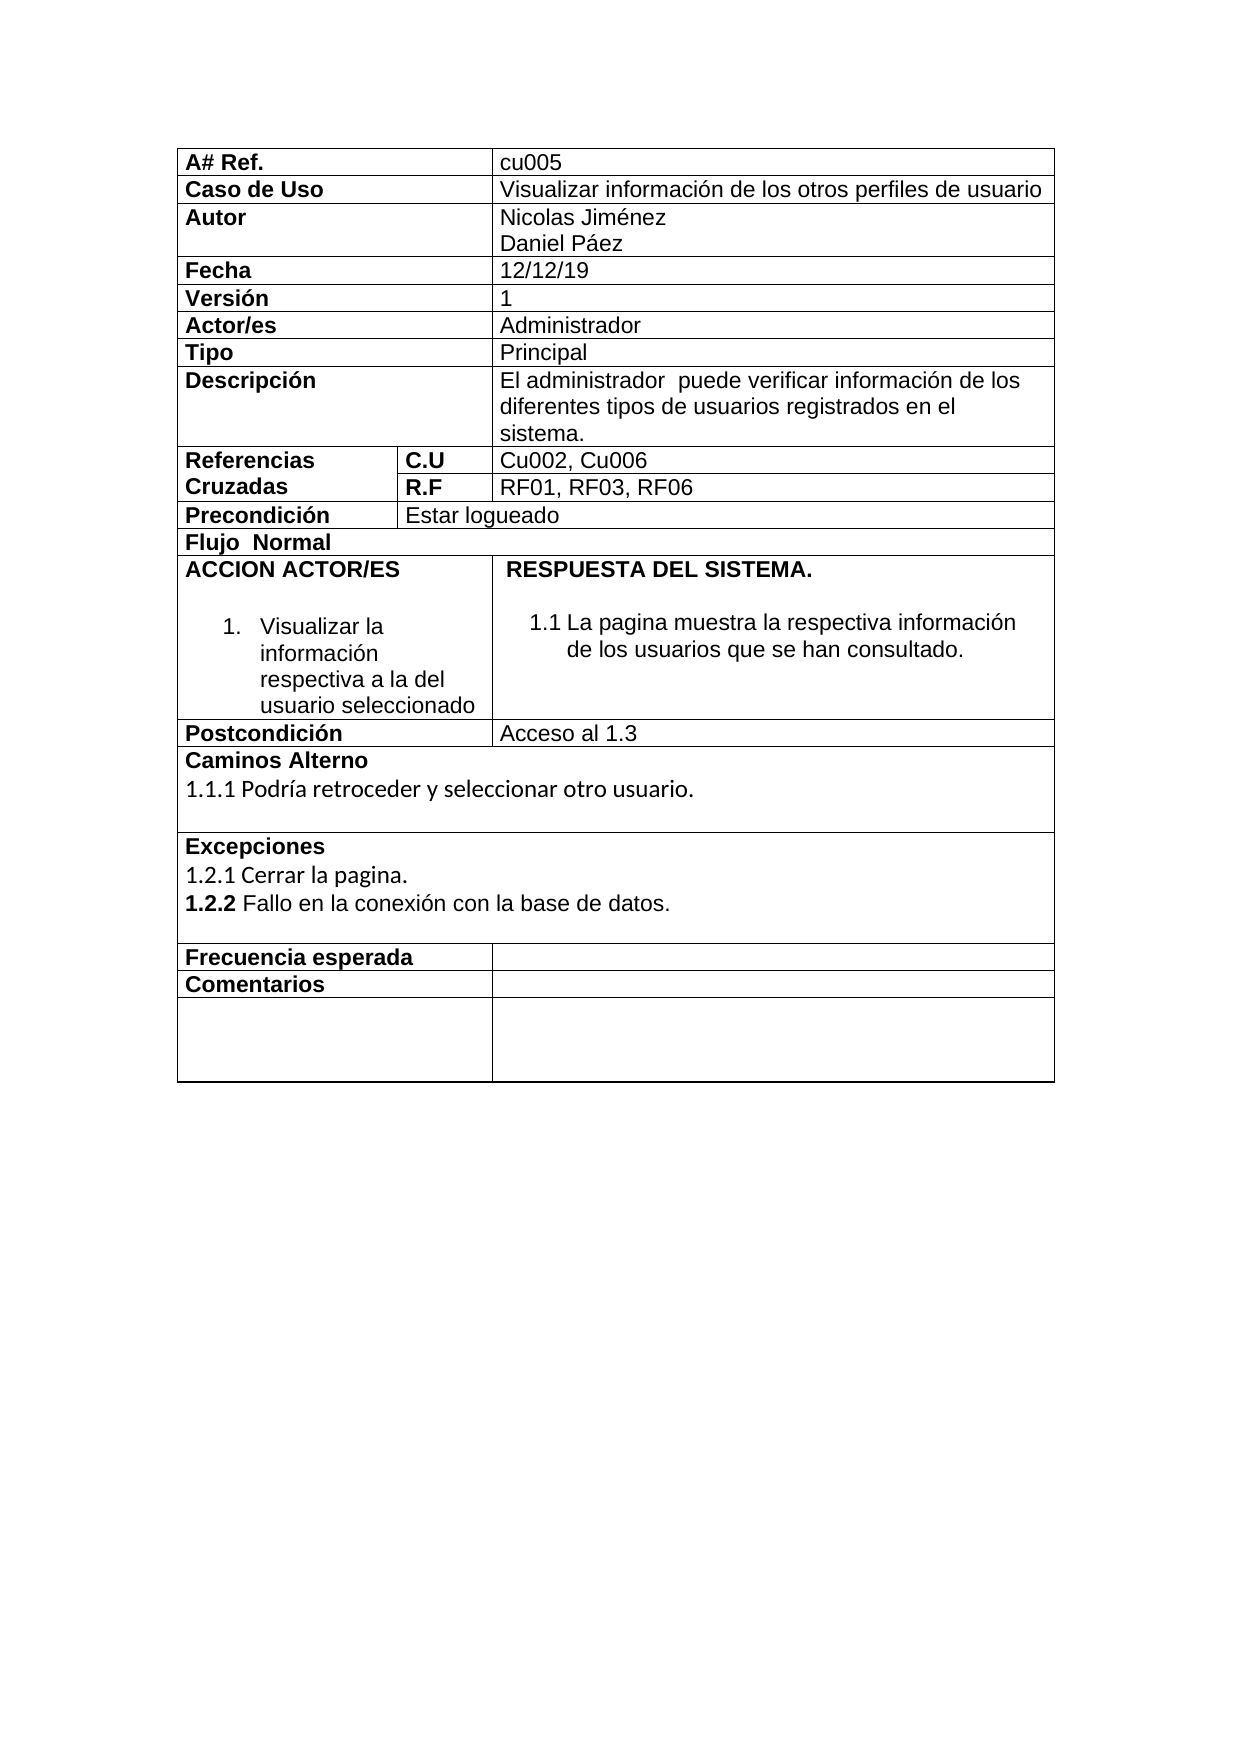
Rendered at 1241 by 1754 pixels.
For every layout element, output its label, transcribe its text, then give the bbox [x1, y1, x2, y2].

table_cell Excepciones 1.2.1 Cerrar la pagina. 1.2.2 Fallo en la conexión con la base de datos. [178, 833, 1054, 942]
table_cell El administrador puede verificar información de los diferentes tipos de usuarios registrados en el sistema. [493, 367, 1054, 446]
table_header A# Ref. [178, 149, 492, 175]
table_cell Postcondición [178, 720, 492, 746]
table_cell Actor/es [178, 312, 492, 338]
table_cell Autor [178, 204, 492, 256]
table_cell Administrador [493, 312, 1054, 338]
table_cell [493, 971, 1054, 997]
table_cell Comentarios [178, 971, 492, 997]
table_cell Visualizar información de los otros perfiles de usuario [493, 176, 1054, 202]
table_cell Caminos Alterno 1.1.1 Podría retroceder y seleccionar otro usuario. [178, 747, 1054, 832]
table_cell Referencias Cruzadas [178, 447, 397, 501]
table_cell 12/12/19 [493, 257, 1054, 283]
table_cell [493, 944, 1054, 970]
table_cell RESPUESTA DEL SISTEMA. La pagina muestra la respectiva información de los usuarios que se han consultado. [493, 556, 1054, 719]
table_cell Principal [493, 339, 1054, 366]
table_cell Fecha [178, 257, 492, 283]
table_cell RF01, RF03, RF06 [493, 474, 1054, 501]
table_cell Acceso al 1.3 [493, 720, 1054, 746]
table_cell R.F [398, 474, 492, 501]
table_cell Descripción [178, 367, 492, 446]
table_cell 1 [493, 285, 1054, 311]
table_cell Frecuencia esperada [178, 944, 492, 970]
table_cell Cu002, Cu006 [493, 447, 1054, 473]
table_cell [178, 998, 492, 1081]
table_cell Versión [178, 285, 492, 311]
table_cell Precondición [178, 502, 397, 528]
table_cell ACCION ACTOR/ES Visualizar la información respectiva a la del usuario seleccionado [178, 556, 492, 719]
table_cell Flujo Normal [178, 529, 1054, 555]
table_cell [493, 998, 1054, 1081]
table_cell Tipo [178, 339, 492, 366]
table_cell Estar logueado [398, 502, 1054, 528]
table_cell C.U [398, 447, 492, 473]
table_cell Caso de Uso [178, 176, 492, 202]
table_cell Nicolas Jiménez Daniel Páez [493, 204, 1054, 256]
table_header cu005 [493, 149, 1054, 175]
